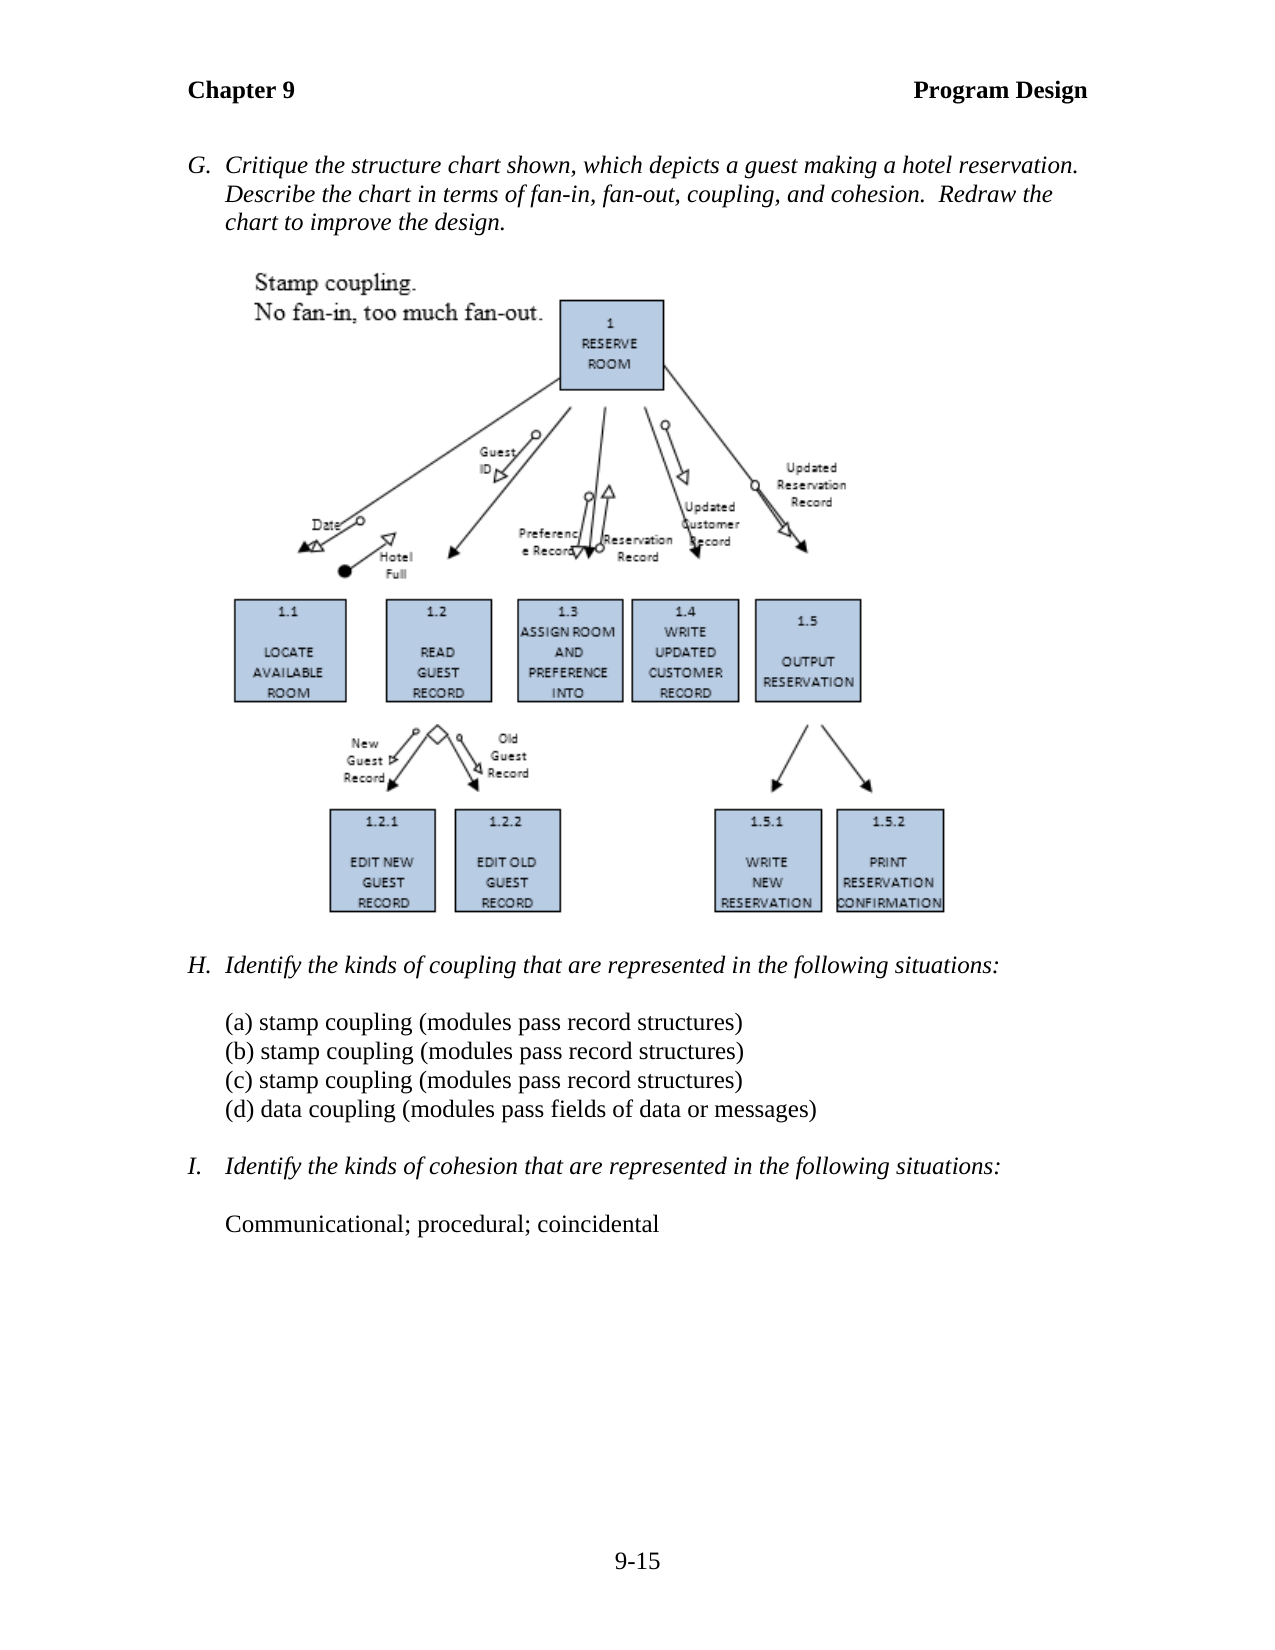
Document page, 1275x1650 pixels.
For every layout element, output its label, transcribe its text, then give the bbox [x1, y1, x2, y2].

text (a) stamp coupling (modules pass record structures) [225, 1007, 1087, 1036]
text Communicational; procedural; coincidental [187, 1209, 1087, 1237]
list Critique the structure chart shown, which depicts a guest making a hotel reservation. Describe the chart in terms of fan-in, fan-out, coupling, and cohesion. Redraw the chart to improve the design. [187, 150, 1087, 236]
text (c) stamp coupling (modules pass record structures) [225, 1065, 1087, 1094]
list Identify the kinds of coupling that are represented in the following situations: [187, 950, 1087, 979]
list Identify the kinds of cohesion that are represented in the following situations: [187, 1151, 1087, 1180]
picture [225, 265, 954, 922]
text (d) data coupling (modules pass fields of data or messages) [225, 1094, 1087, 1122]
text (b) stamp coupling (modules pass record structures) [225, 1036, 1087, 1065]
